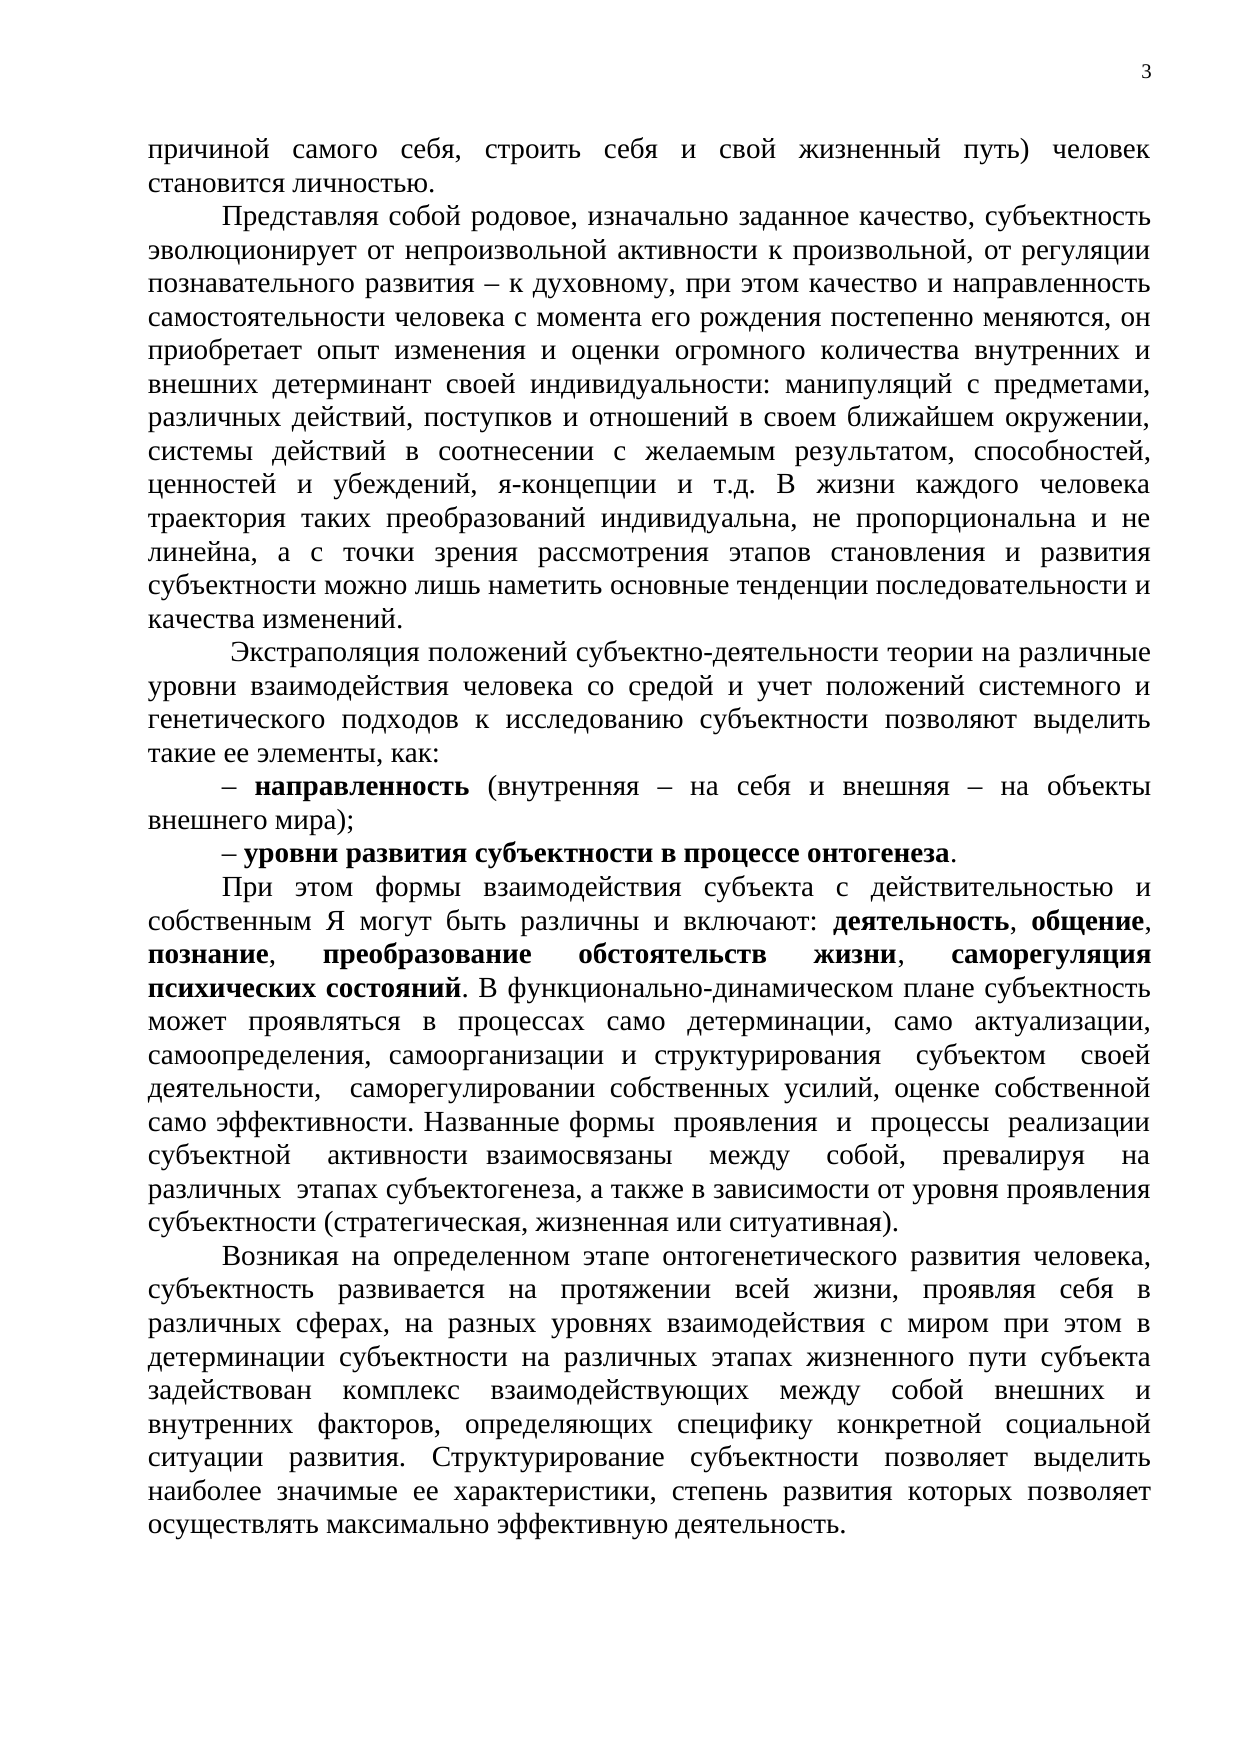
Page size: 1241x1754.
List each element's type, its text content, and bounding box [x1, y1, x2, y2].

text Представляя собой родовое, изначально заданное качество, субъектность эволюционирует от непроизвольной активности к произвольной, от регуляции познавательного развития – к духовному, при этом качество и направленность самостоятельности человека с момента его рождения постепенно меняются, он приобретает опыт изменения и оценки огромного количества внутренних и внешних детерминант своей индивидуальности: манипуляций с предметами, различных действий, поступков и отношений в своем ближайшем окружении, системы действий в соотнесении с желаемым результатом, способностей, ценностей и убеждений, я-концепции и т.д. В жизни каждого человека траектория таких преобразований индивидуальна, не пропорциональна и не линейна, а с точки зрения рассмотрения этапов становления и развития субъектности можно лишь наметить основные тенденции последовательности и качества изменений. [148, 198, 1152, 634]
text Экстраполяция положений субъектно-деятельности теории на различные уровни взаимодействия человека со средой и учет положений системного и генетического подходов к исследованию субъектности позволяют выделить такие ее элементы, как: [148, 634, 1152, 768]
text Возникая на определенном этапе онтогенетического развития человека, субъектность развивается на протяжении всей жизни, проявляя себя в различных сферах, на разных уровнях взаимодействия с миром при этом в детерминации субъектности на различных этапах жизненного пути субъекта задействован комплекс взаимодействующих между собой внешних и внутренних факторов, определяющих специфику конкретной социальной ситуации развития. Структурирование субъектности позволяет выделить наиболее значимые ее характеристики, степень развития которых позволяет осуществлять максимально эффективную деятельность. [148, 1238, 1152, 1540]
text – уровни развития субъектности в процессе онтогенеза. [148, 836, 1152, 869]
text При этом формы взаимодействия субъекта с действительностью и собственным Я могут быть различны и включают: деятельность, общение, познание, преобразование обстоятельств жизни, саморегуляция психических состояний. В функционально-динамическом плане субъектность может проявляться в процессах само детерминации, само актуализации, самоопределения, самоорганизации и структурирования субъектом своей деятельности, саморегулировании собственных усилий, оценке собственной само эффективности. Названные формы проявления и процессы реализации субъектной активности взаимосвязаны между собой, превалируя на различных этапах субъектогенеза, а также в зависимости от уровня проявления субъектности (стратегическая, жизненная или ситуативная). [148, 869, 1152, 1238]
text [148, 131, 1152, 198]
text – направленность (внутренняя – на себя и внешняя – на объекты внешнего мира); [148, 768, 1152, 836]
